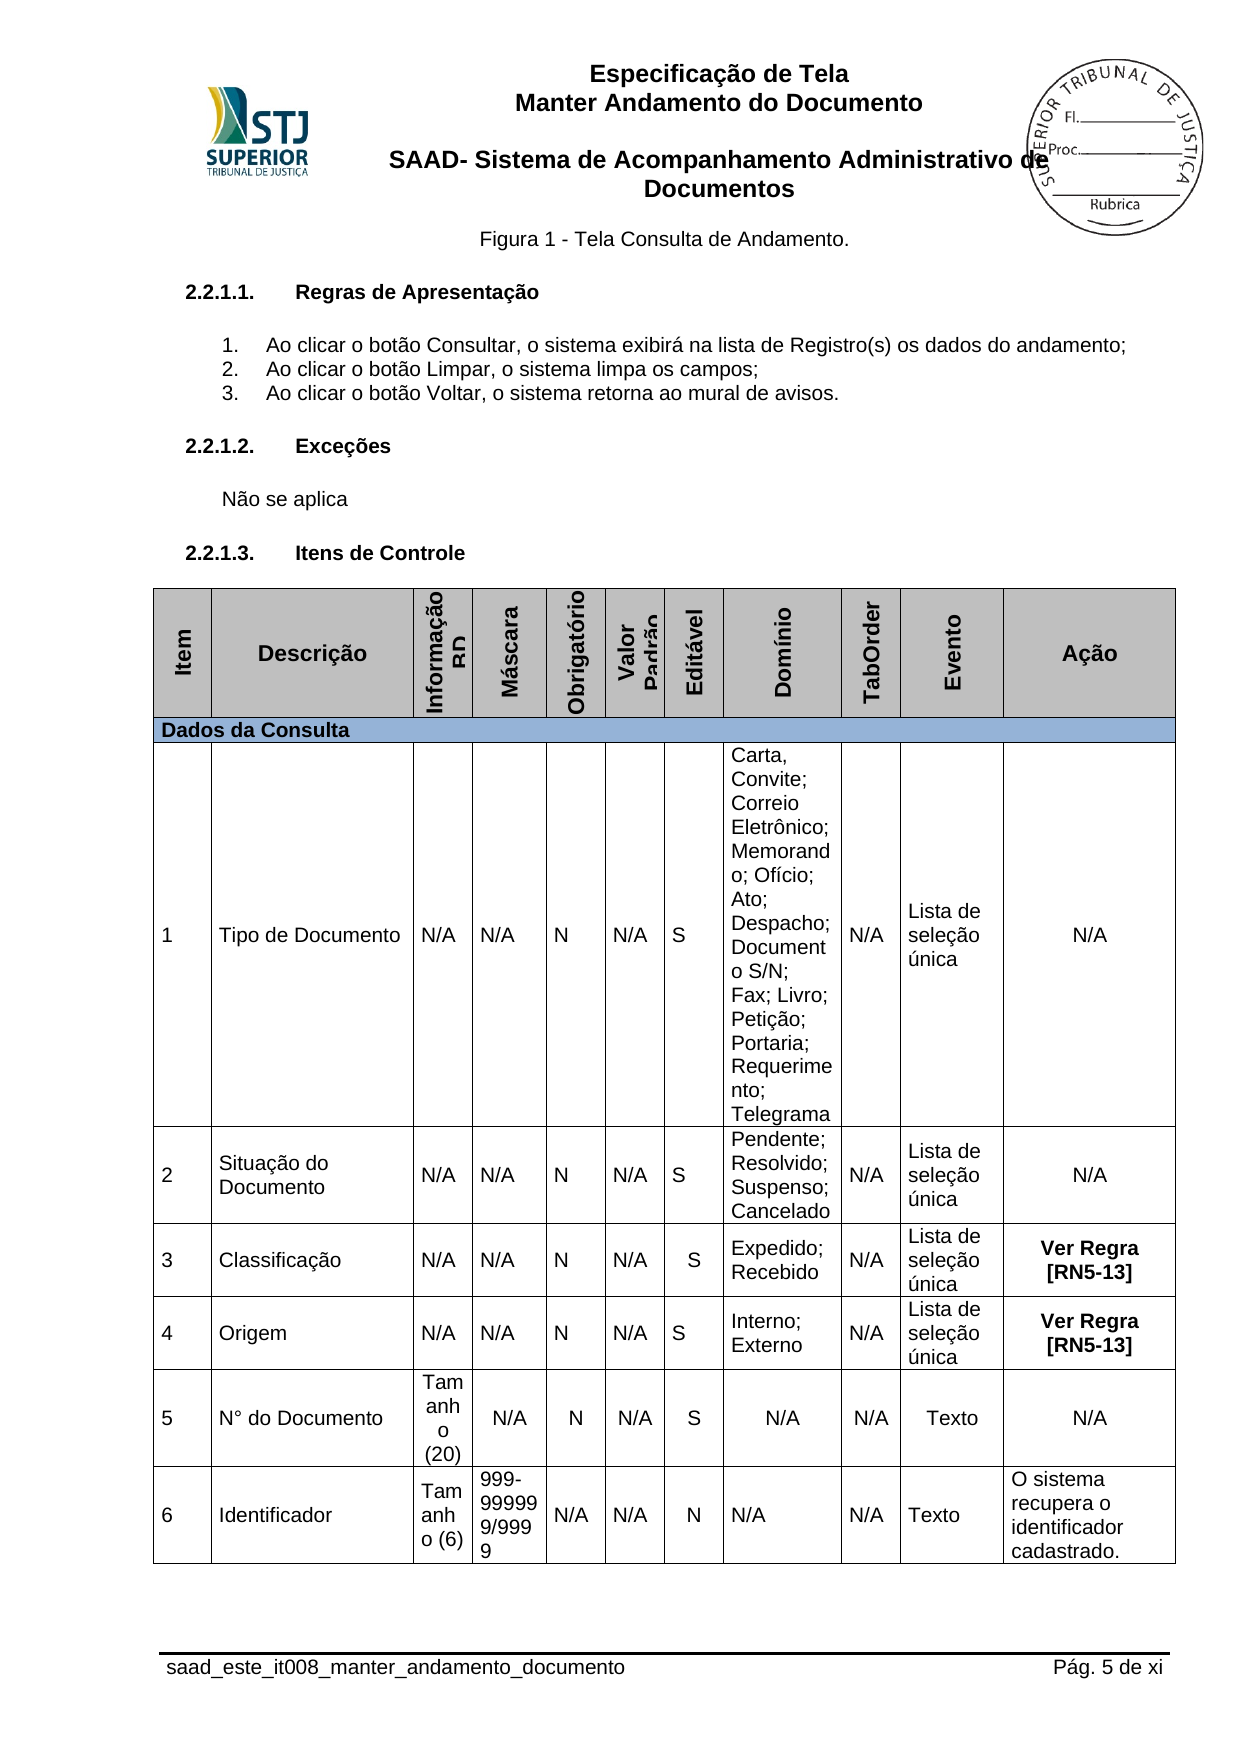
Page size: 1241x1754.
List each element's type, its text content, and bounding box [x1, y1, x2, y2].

table_header Obrigatório [547, 589, 605, 717]
table_cell S [665, 1224, 723, 1296]
table_cell N/A [547, 1467, 605, 1563]
table_header Evento [901, 589, 1003, 717]
table_cell S [665, 743, 723, 1126]
table_header Item [154, 589, 211, 717]
table_cell 3 [154, 1224, 211, 1296]
table_cell N/A [842, 1127, 900, 1223]
text Figura 1 - Tela Consulta de Andamento. [148, 227, 1181, 251]
table_cell N/A [414, 1127, 472, 1223]
table_cell N/A [606, 1467, 664, 1563]
table_cell N [547, 1297, 605, 1369]
table_cell Origem [212, 1297, 413, 1369]
table_cell Lista de seleção única [901, 743, 1003, 1126]
picture [206, 85, 309, 177]
table_cell Situação do Documento [212, 1127, 413, 1223]
table_header Descrição [212, 589, 413, 717]
table_cell N/A [1004, 1370, 1175, 1466]
table_cell N [547, 1370, 605, 1466]
text Não se aplica [148, 487, 1181, 511]
table_cell S [665, 1297, 723, 1369]
table_cell N/A [473, 1224, 546, 1296]
table_cell S [665, 1127, 723, 1223]
table_cell 1 [154, 743, 211, 1126]
table_cell Interno; Externo [724, 1297, 841, 1369]
table_cell N/A [842, 743, 900, 1126]
table_cell N/A [414, 1297, 472, 1369]
table_cell N/A [842, 1370, 900, 1466]
table_cell N/A [473, 1370, 546, 1466]
table_cell Expedido; Recebido [724, 1224, 841, 1296]
table_cell N/A [414, 1224, 472, 1296]
table_cell N° do Documento [212, 1370, 413, 1466]
table_cell Ver Regra [RN5-13] [1004, 1224, 1175, 1296]
table_cell Tipo de Documento [212, 743, 413, 1126]
table_cell N/A [1004, 743, 1175, 1126]
table_header Máscara [473, 589, 546, 717]
list Ao clicar o botão Consultar, o sistema exibirá na lista de Registro(s) os dados do andamento; [222, 333, 1181, 357]
table_cell 2 [154, 1127, 211, 1223]
table_cell N/A [473, 743, 546, 1126]
table_cell N/A [606, 1224, 664, 1296]
table_cell 4 [154, 1297, 211, 1369]
table_cell S [665, 1370, 723, 1466]
table_cell 5 [154, 1370, 211, 1466]
table_cell 6 [154, 1467, 211, 1563]
table_cell O sistema recupera o identificador cadastrado. [1004, 1467, 1175, 1563]
table_cell N [547, 1224, 605, 1296]
table_cell N/A [473, 1127, 546, 1223]
table_cell N/A [473, 1297, 546, 1369]
table_cell Lista de seleção única [901, 1224, 1003, 1296]
table_cell N/A [606, 1370, 664, 1466]
subtitle Exceções [185, 434, 1181, 458]
list Ao clicar o botão Limpar, o sistema limpa os campos; [222, 357, 1181, 381]
table_cell N [547, 1127, 605, 1223]
table_cell N/A [414, 743, 472, 1126]
table_cell Texto [901, 1370, 1003, 1466]
table_header Ação [1004, 589, 1175, 717]
table_header Valor Padrão [606, 589, 664, 717]
table_cell Lista de seleção única [901, 1297, 1003, 1369]
subtitle Regras de Apresentação [185, 280, 1181, 304]
table_cell N/A [606, 1297, 664, 1369]
table_cell 999-999999/9999 [473, 1467, 546, 1563]
table_cell Dados da Consulta [154, 718, 1175, 742]
table_cell Ver Regra [RN5-13] [1004, 1297, 1175, 1369]
table_cell Identificador [212, 1467, 413, 1563]
subtitle Itens de Controle [185, 540, 1181, 564]
table_header TabOrder [842, 589, 900, 717]
table_cell N/A [606, 743, 664, 1126]
table_cell N/A [842, 1224, 900, 1296]
table_header Domínio [724, 589, 841, 717]
table_cell Tamanho (6) [414, 1467, 472, 1563]
table_cell N/A [724, 1467, 841, 1563]
table_cell N/A [842, 1297, 900, 1369]
table_header Editável [665, 589, 723, 717]
table_cell N [665, 1467, 723, 1563]
table_cell N [547, 743, 605, 1126]
table_cell Tamanho (20) [414, 1370, 472, 1466]
table_cell N/A [606, 1127, 664, 1223]
list Ao clicar o botão Voltar, o sistema retorna ao mural de avisos. [222, 381, 1181, 405]
picture [1026, 59, 1204, 236]
table_cell Lista de seleção única [901, 1127, 1003, 1223]
table_cell Texto [901, 1467, 1003, 1563]
table_cell Carta, Convite; Correio Eletrônico; Memorando; Ofício; Ato; Despacho; Documento S/N; Fax; Livro; Petição; Portaria; Requerimento; Telegrama [724, 743, 841, 1126]
table_cell N/A [1004, 1127, 1175, 1223]
table_cell N/A [842, 1467, 900, 1563]
table_cell Classificação [212, 1224, 413, 1296]
table_cell Pendente; Resolvido; Suspenso; Cancelado [724, 1127, 841, 1223]
table_header Informação BD [414, 589, 472, 717]
table_cell N/A [724, 1370, 841, 1466]
